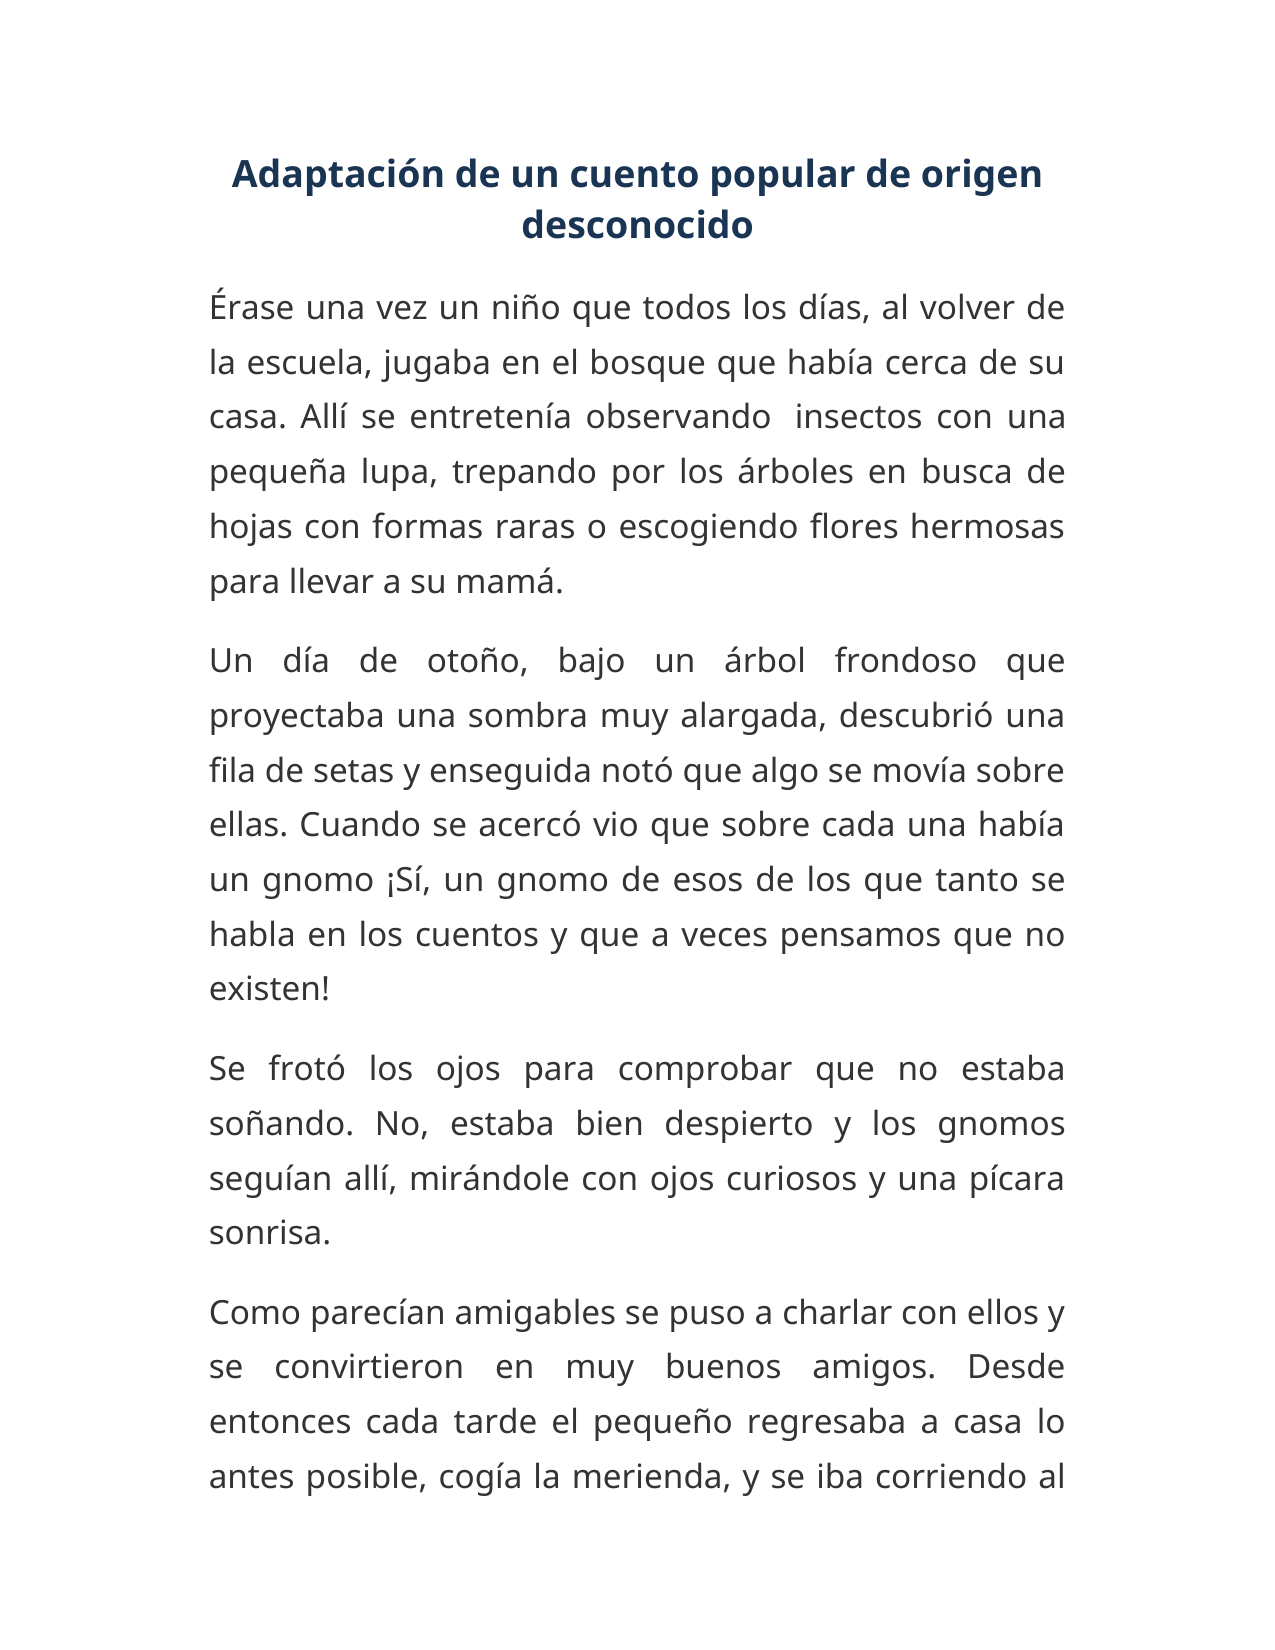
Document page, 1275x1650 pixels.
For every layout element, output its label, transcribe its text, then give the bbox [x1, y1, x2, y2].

text Se frotó los ojos para comprobar que no estaba soñando. No, estaba bien despierto y los gnomos seguían allí, mirándole con ojos curiosos y una pícara sonrisa. [208, 1036, 1067, 1254]
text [208, 1279, 1067, 1498]
text Un día de otoño, bajo un árbol frondoso que proyectaba una sombra muy alargada, descubrió una fila de setas y enseguida notó que algo se movía sobre ellas. Cuando se acercó vio que sobre cada una había un gnomo ¡Sí, un gnomo de esos de los que tanto se habla en los cuentos y que a veces pensamos que no existen! [208, 628, 1067, 1011]
text Érase una vez un niño que todos los días, al volver de la escuela, jugaba en el bosque que había cerca de su casa. Allí se entretenía observando insectos con una pequeña lupa, trepando por los árboles en busca de hojas con formas raras o escogiendo flores hermosas para llevar a su mamá. [208, 275, 1067, 603]
subtitle Adaptación de un cuento popular de origen desconocido [177, 148, 1098, 250]
